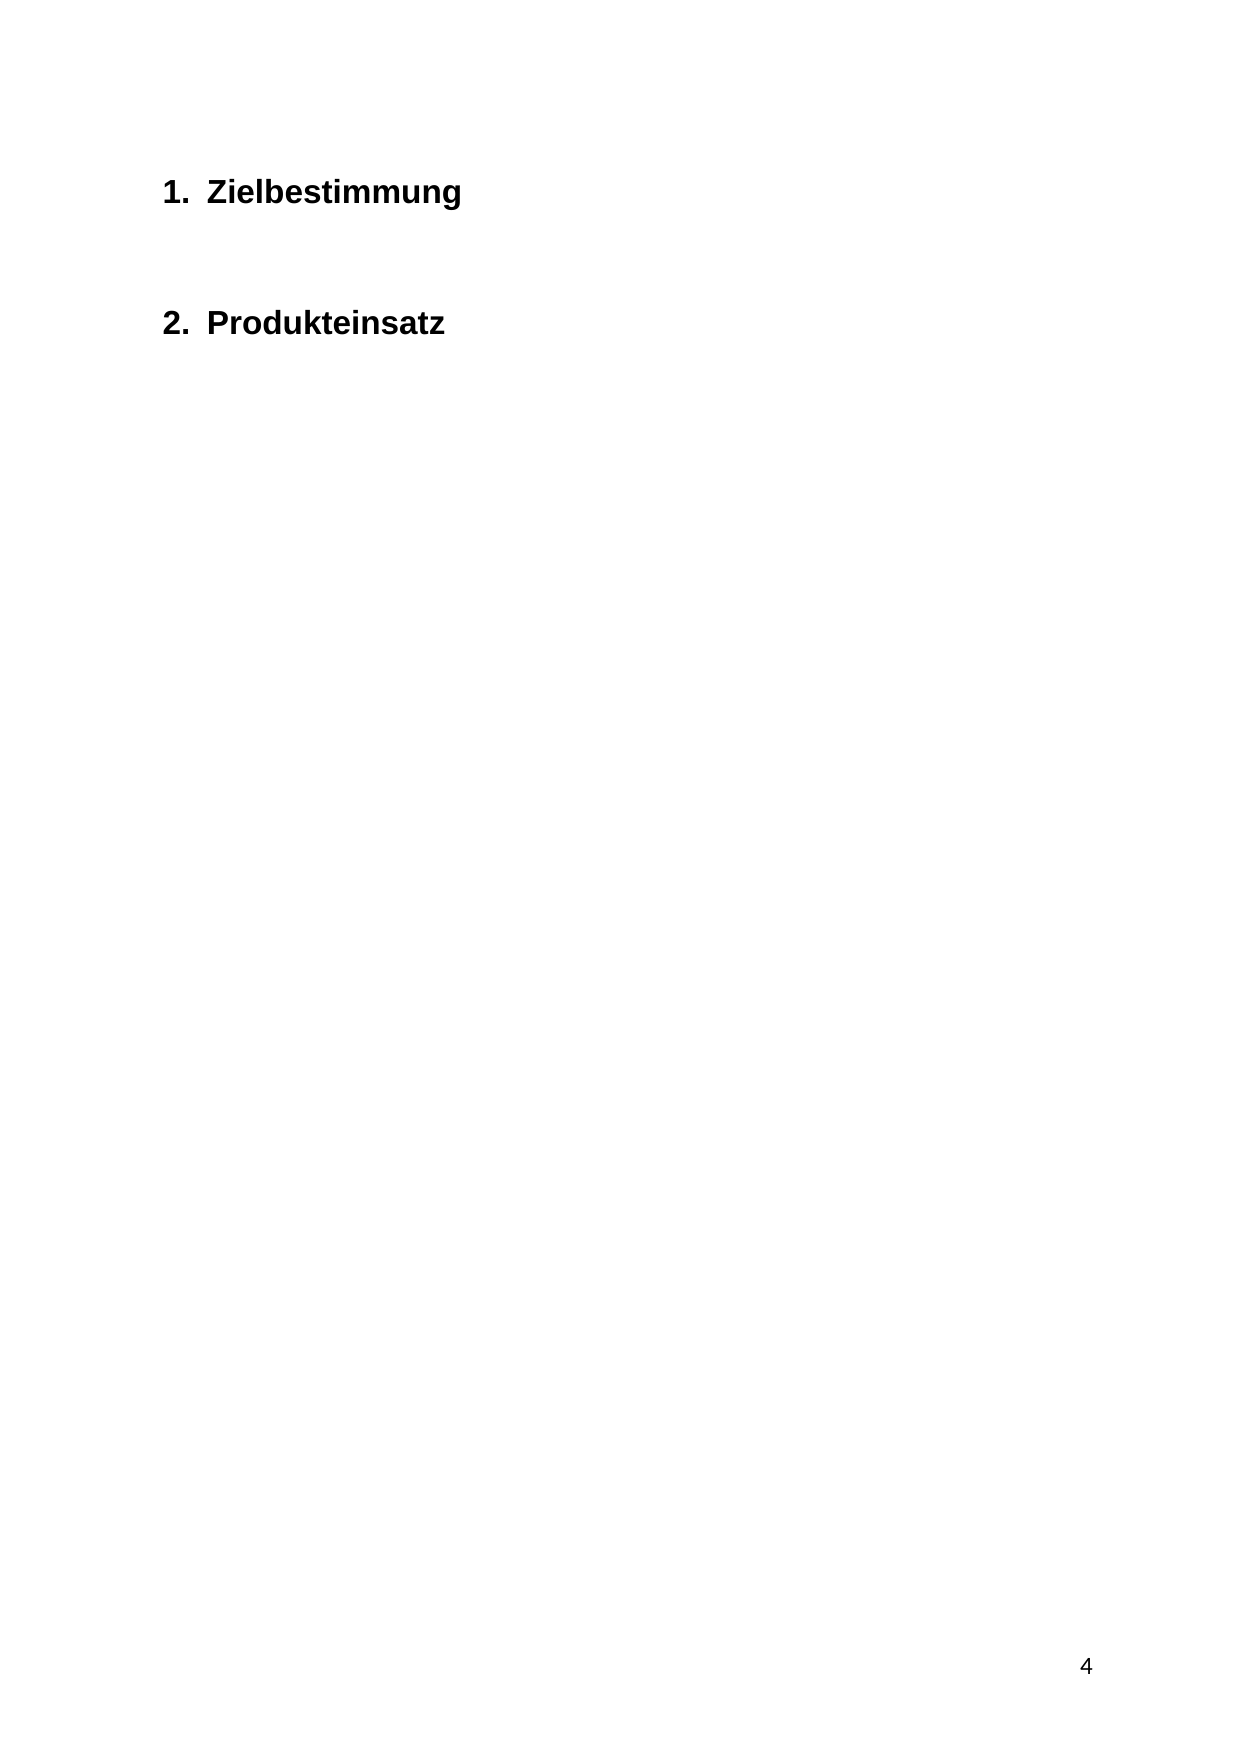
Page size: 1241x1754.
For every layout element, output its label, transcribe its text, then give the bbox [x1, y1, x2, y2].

subtitle Produkteinsatz [162, 303, 1093, 342]
subtitle Zielbestimmung [162, 173, 1093, 211]
